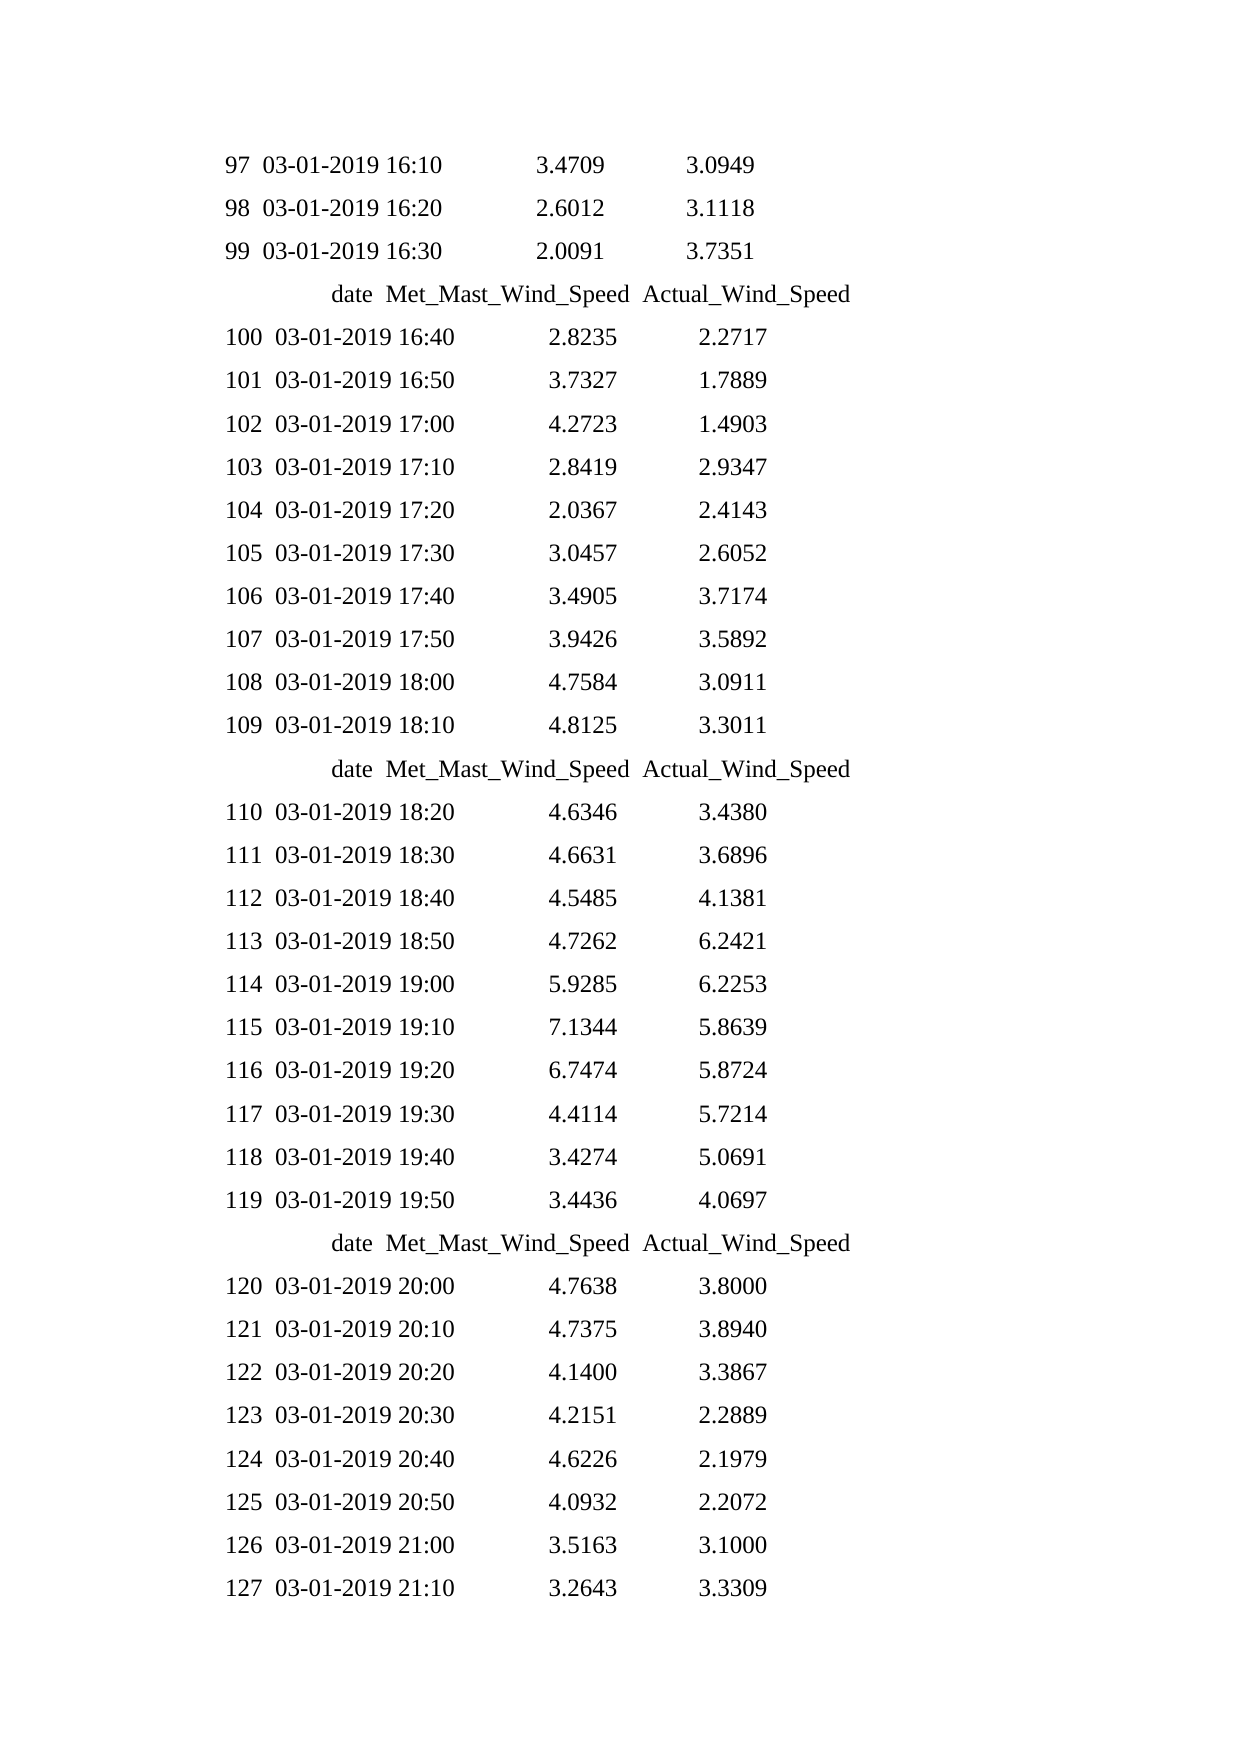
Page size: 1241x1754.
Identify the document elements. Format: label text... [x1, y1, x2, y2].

text 117 03-01-2019 19:30 4.4114 5.7214 [225, 1099, 1090, 1127]
text 127 03-01-2019 21:10 3.2643 3.3309 [225, 1573, 1090, 1602]
text 125 03-01-2019 20:50 4.0932 2.2072 [225, 1487, 1090, 1516]
text 97 03-01-2019 16:10 3.4709 3.0949 [225, 150, 1090, 179]
text 113 03-01-2019 18:50 4.7262 6.2421 [225, 926, 1090, 955]
text 102 03-01-2019 17:00 4.2723 1.4903 [225, 409, 1090, 437]
text 112 03-01-2019 18:40 4.5485 4.1381 [225, 883, 1090, 912]
text 119 03-01-2019 19:50 3.4436 4.0697 [225, 1185, 1090, 1214]
text 101 03-01-2019 16:50 3.7327 1.7889 [225, 366, 1090, 394]
text 108 03-01-2019 18:00 4.7584 3.0911 [225, 667, 1090, 696]
text 107 03-01-2019 17:50 3.9426 3.5892 [225, 624, 1090, 653]
text 98 03-01-2019 16:20 2.6012 3.1118 [225, 193, 1090, 222]
text 126 03-01-2019 21:00 3.5163 3.1000 [225, 1530, 1090, 1559]
text 105 03-01-2019 17:30 3.0457 2.6052 [225, 538, 1090, 567]
text date Met_Mast_Wind_Speed Actual_Wind_Speed [225, 754, 1090, 782]
text 124 03-01-2019 20:40 4.6226 2.1979 [225, 1444, 1090, 1472]
text date Met_Mast_Wind_Speed Actual_Wind_Speed [225, 1228, 1090, 1257]
text 116 03-01-2019 19:20 6.7474 5.8724 [225, 1056, 1090, 1084]
text 120 03-01-2019 20:00 4.7638 3.8000 [225, 1271, 1090, 1300]
text 103 03-01-2019 17:10 2.8419 2.9347 [225, 452, 1090, 481]
text 100 03-01-2019 16:40 2.8235 2.2717 [225, 322, 1090, 351]
text 111 03-01-2019 18:30 4.6631 3.6896 [225, 840, 1090, 869]
text 114 03-01-2019 19:00 5.9285 6.2253 [225, 969, 1090, 998]
text 115 03-01-2019 19:10 7.1344 5.8639 [225, 1012, 1090, 1041]
text 106 03-01-2019 17:40 3.4905 3.7174 [225, 581, 1090, 610]
text 109 03-01-2019 18:10 4.8125 3.3011 [225, 711, 1090, 739]
text 122 03-01-2019 20:20 4.1400 3.3867 [225, 1357, 1090, 1386]
text 104 03-01-2019 17:20 2.0367 2.4143 [225, 495, 1090, 524]
text 123 03-01-2019 20:30 4.2151 2.2889 [225, 1401, 1090, 1429]
text 118 03-01-2019 19:40 3.4274 5.0691 [225, 1142, 1090, 1171]
text 99 03-01-2019 16:30 2.0091 3.7351 [225, 236, 1090, 265]
text 121 03-01-2019 20:10 4.7375 3.8940 [225, 1314, 1090, 1343]
text date Met_Mast_Wind_Speed Actual_Wind_Speed [225, 279, 1090, 308]
text 110 03-01-2019 18:20 4.6346 3.4380 [225, 797, 1090, 826]
